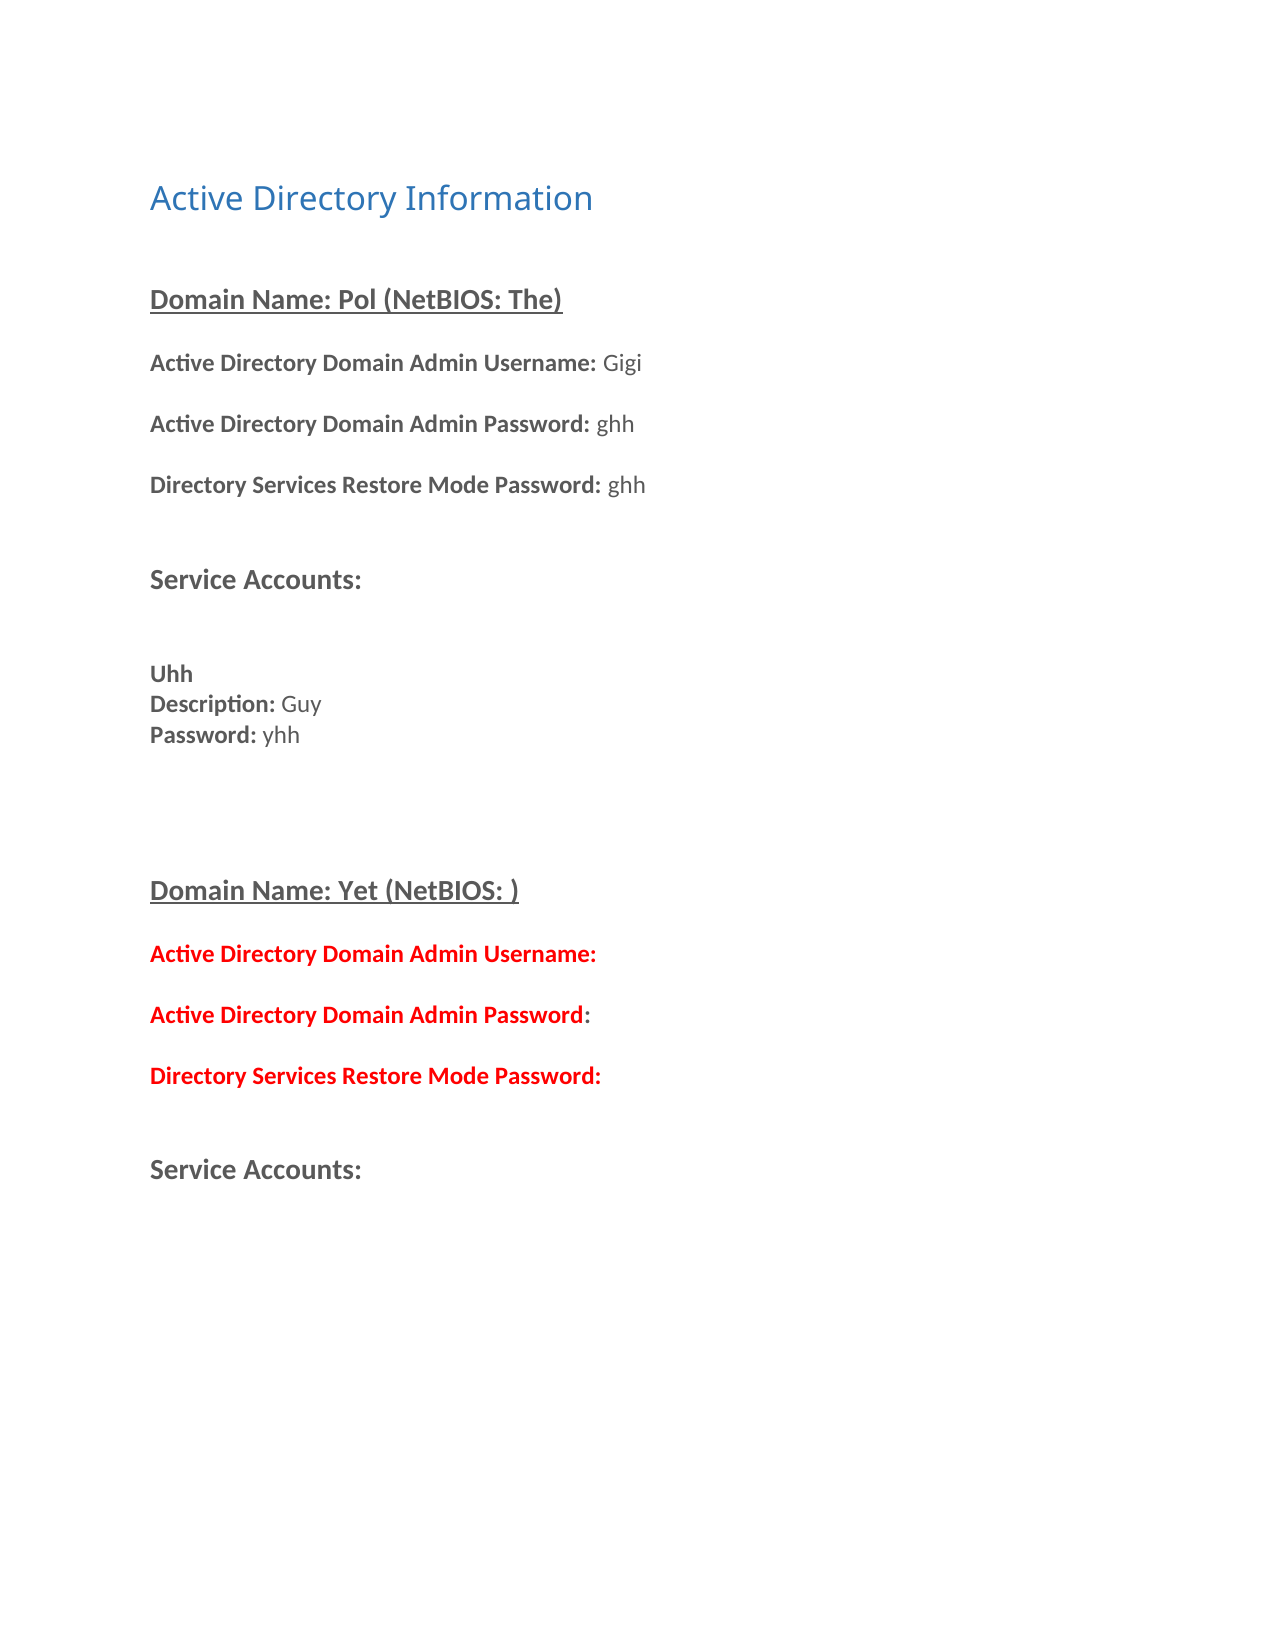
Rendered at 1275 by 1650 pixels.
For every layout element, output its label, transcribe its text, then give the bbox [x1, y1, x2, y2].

text Active Directory Domain Admin Username: [150, 938, 1125, 968]
subtitle Active Directory Information [150, 175, 1125, 220]
text Service Accounts: [150, 561, 1125, 597]
text Domain Name: Pol (NetBIOS: The) [150, 281, 1125, 317]
text Active Directory Domain Admin Password: ghh [150, 409, 1125, 439]
text Active Directory Domain Admin Password: [150, 999, 1125, 1029]
text Password: yhh [150, 719, 1125, 749]
text Domain Name: Yet (NetBIOS: ) [150, 872, 1125, 907]
text Active Directory Domain Admin Username: Gigi [150, 348, 1125, 378]
text Directory Services Restore Mode Password: ghh [150, 470, 1125, 500]
text Service Accounts: [150, 1151, 1125, 1187]
text Directory Services Restore Mode Password: [150, 1060, 1125, 1090]
text Description: Guy [150, 688, 1125, 719]
text Uhh [150, 658, 1125, 688]
